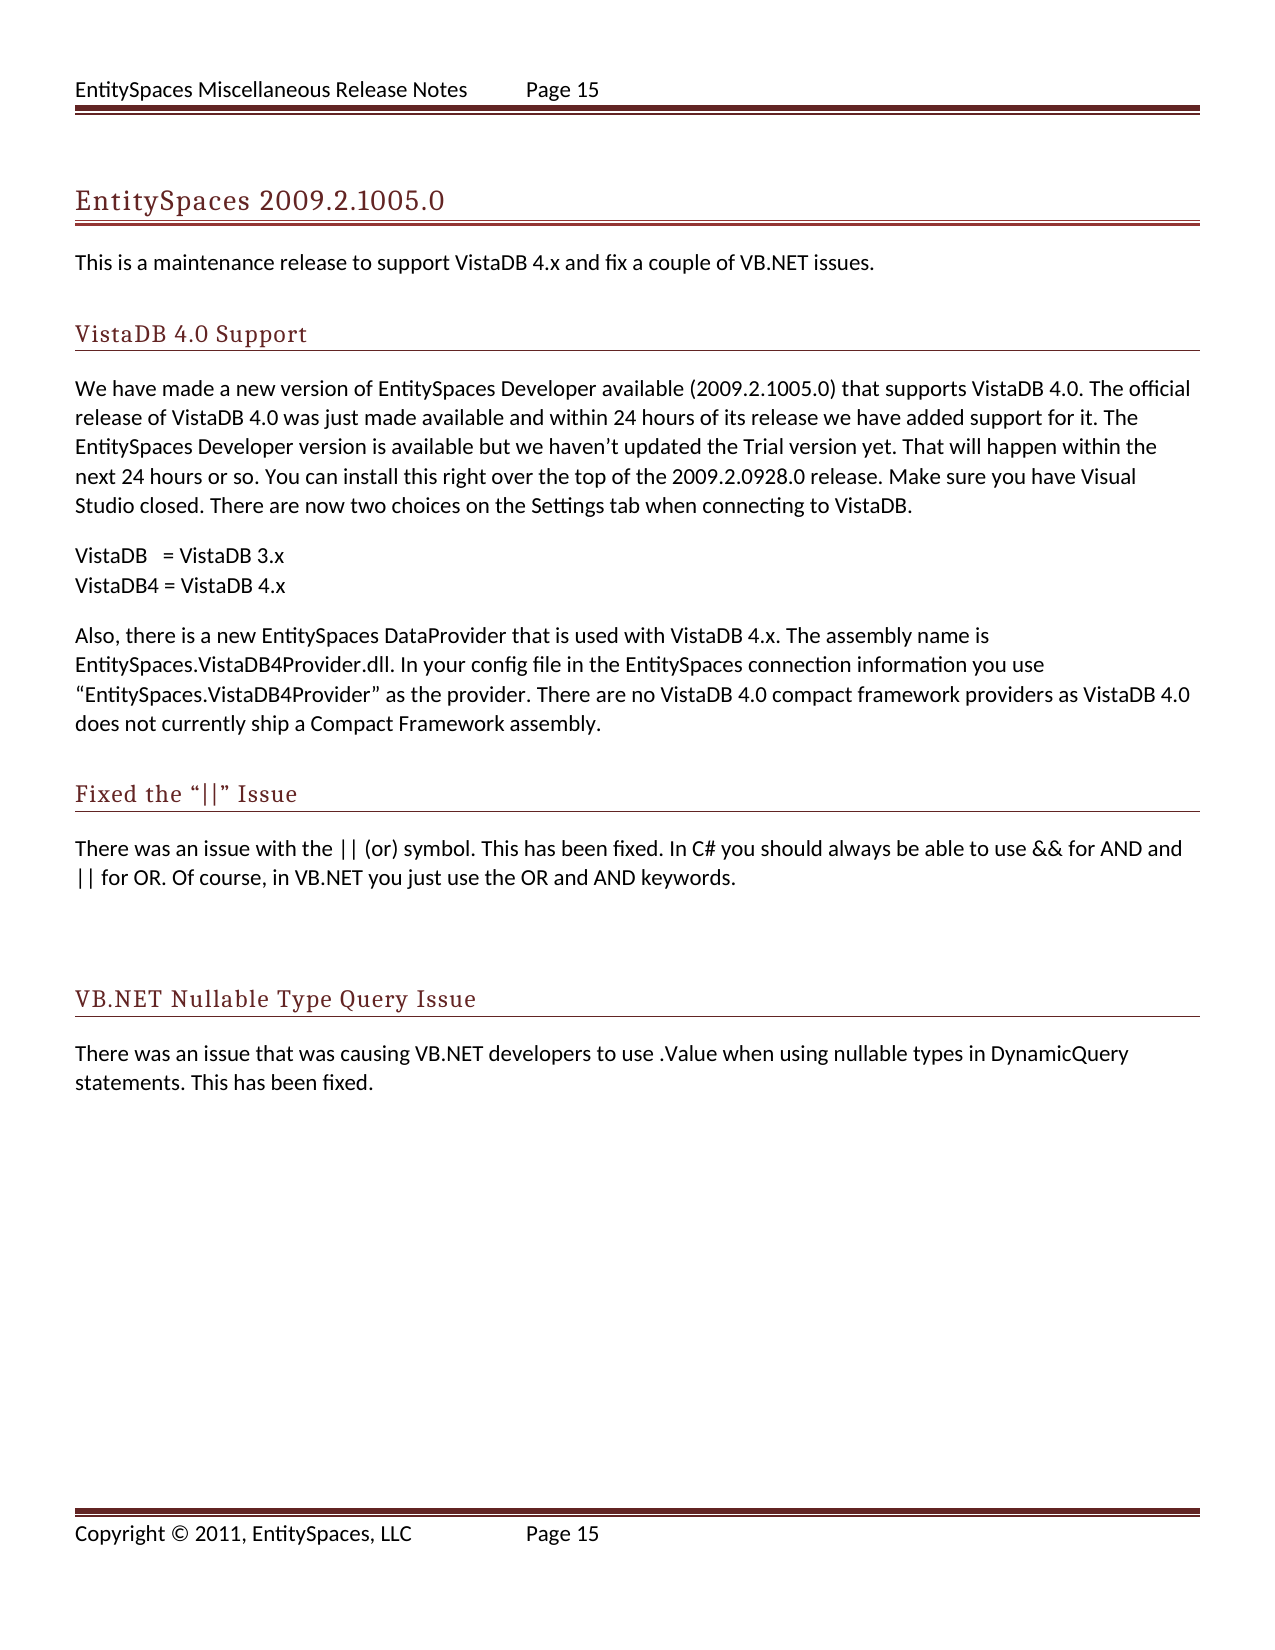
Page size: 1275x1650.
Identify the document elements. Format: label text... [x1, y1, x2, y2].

text We have made a new version of EntitySpaces Developer available (2009.2.1005.0) that supports VistaDB 4.0. The official release of VistaDB 4.0 was just made available and within 24 hours of its release we have added support for it. The EntitySpaces Developer version is available but we haven’t updated the Trial version yet. That will happen within the next 24 hours or so. You can install this right over the top of the 2009.2.0928.0 release. Make sure you have Visual Studio closed. There are now two choices on the Settings tab when connecting to VistaDB. [75, 374, 1200, 519]
text There was an issue that was causing VB.NET developers to use .Value when using nullable types in DynamicQuery statements. This has been fixed. [75, 1039, 1200, 1096]
text VistaDB = VistaDB 3.x VistaDB4 = VistaDB 4.x [75, 541, 1200, 599]
subtitle EntitySpaces 2009.2.1005.0 [75, 184, 1200, 220]
subtitle VB.NET Nullable Type Query Issue [75, 985, 1200, 1016]
text There was an issue with the || (or) symbol. This has been fixed. In C# you should always be able to use && for AND and || for OR. Of course, in VB.NET you just use the OR and AND keywords. [75, 834, 1200, 892]
subtitle Fixed the “||” Issue [75, 780, 1200, 811]
text This is a maintenance release to support VistaDB 4.x and fix a couple of VB.NET issues. [75, 248, 1200, 277]
text Also, there is a new EntitySpaces DataProvider that is used with VistaDB 4.x. The assembly name is EntitySpaces.VistaDB4Provider.dll. In your config file in the EntitySpaces connection information you use “EntitySpaces.VistaDB4Provider” as the provider. There are no VistaDB 4.0 compact framework providers as VistaDB 4.0 does not currently ship a Compact Framework assembly. [75, 621, 1200, 737]
subtitle VistaDB 4.0 Support [75, 319, 1200, 350]
